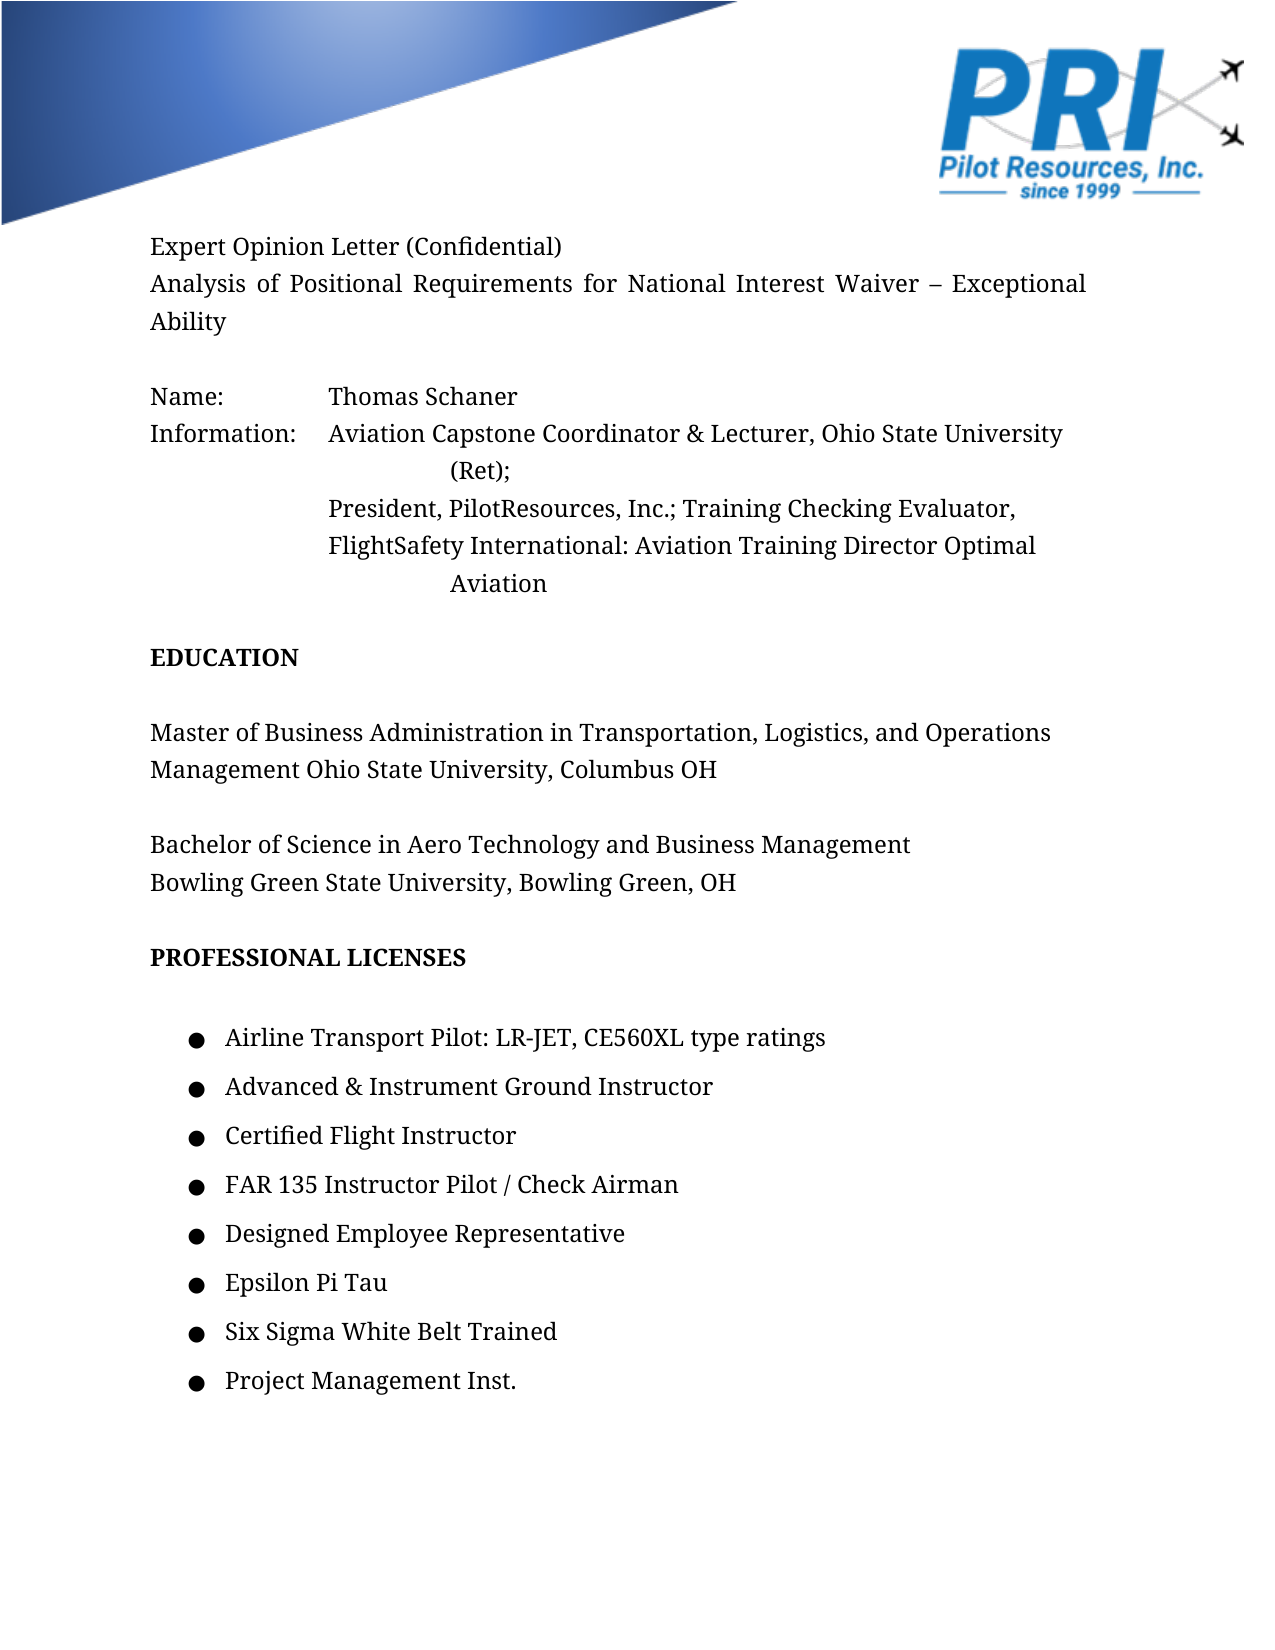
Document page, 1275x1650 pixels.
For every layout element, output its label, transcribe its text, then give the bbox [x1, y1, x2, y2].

list Epsilon Pi Tau [187, 1261, 1125, 1303]
picture [1, 1, 738, 225]
text EDUCATION [150, 641, 1125, 674]
text Bachelor of Science in Aero Technology and Business Management [150, 828, 1125, 861]
text Master of Business Administration in Transportation, Logistics, and Operations Management Ohio State University, Columbus OH [150, 716, 1125, 786]
list Project Management Inst. [187, 1359, 1125, 1401]
list Certified Flight Instructor [187, 1113, 1125, 1156]
text Name: Thomas Schaner [150, 379, 1125, 412]
text FlightSafety International: Aviation Training Director Optimal Aviation [150, 529, 1125, 599]
picture [939, 29, 1244, 204]
list Six Sigma White Belt Trained [187, 1309, 1125, 1352]
text Analysis of Positional Requirements for National Interest Waiver – Exceptional Ability [150, 267, 1087, 337]
text Expert Opinion Letter (Confidential) [150, 176, 1125, 262]
text Bowling Green State University, Bowling Green, OH [150, 866, 1125, 898]
list Advanced & Instrument Ground Instructor [187, 1064, 1125, 1107]
list Designed Employee Representative [187, 1211, 1125, 1254]
text President, PilotResources, Inc.; Training Checking Evaluator, [150, 492, 1125, 524]
list Airline Transport Pilot: LR-JET, CE560XL type ratings [187, 1015, 1125, 1058]
list FAR 135 Instructor Pilot / Check Airman [187, 1162, 1125, 1205]
text Information: Aviation Capstone Coordinator & Lecturer, Ohio State University (Ret); [150, 417, 1125, 487]
text PROFESSIONAL LICENSES [150, 940, 1125, 973]
